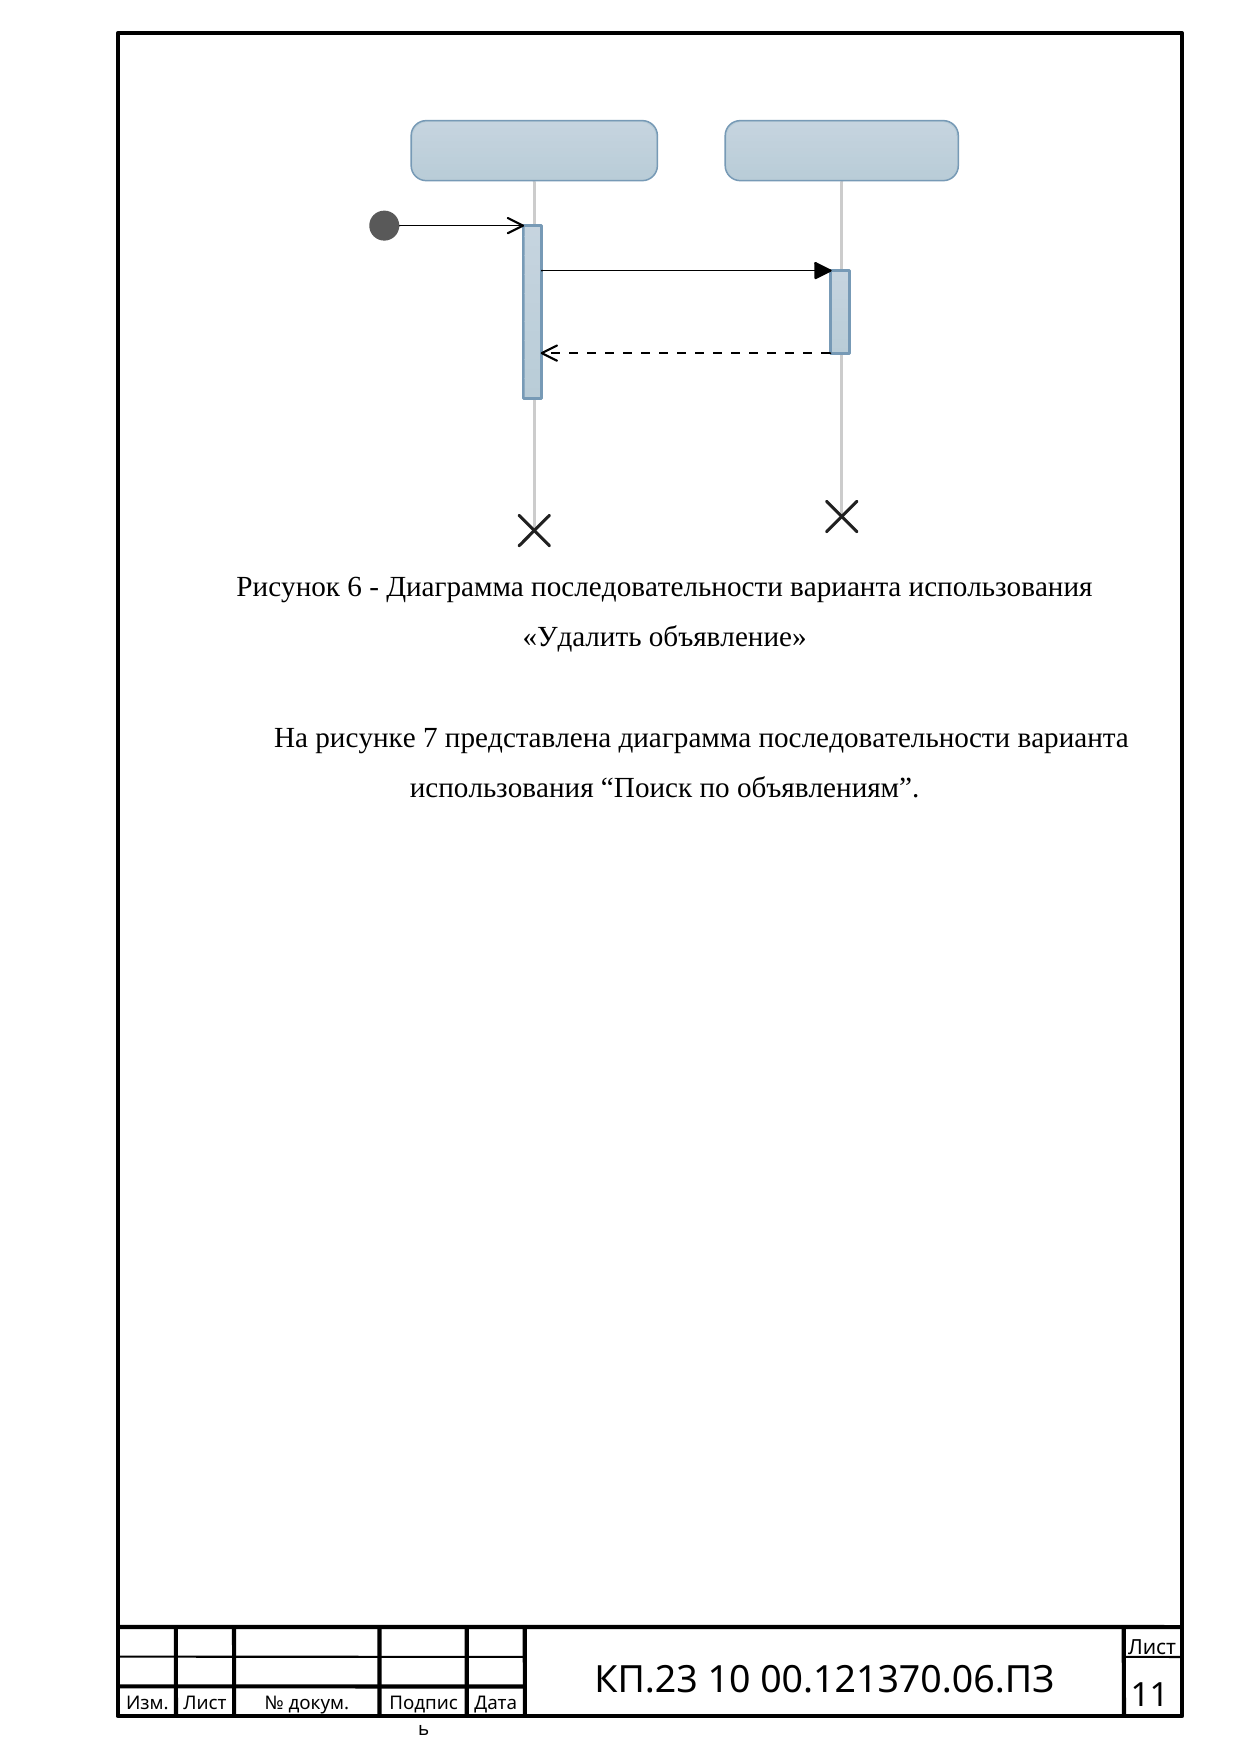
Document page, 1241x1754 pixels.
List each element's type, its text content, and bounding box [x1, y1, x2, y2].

text Рисунок 6 - Диаграмма последовательности варианта использования «Удалить объявление» [177, 569, 1152, 653]
text На рисунке 7 представлена диаграмма последовательности варианта использования “Поиск по объявлениям”. [177, 720, 1152, 803]
